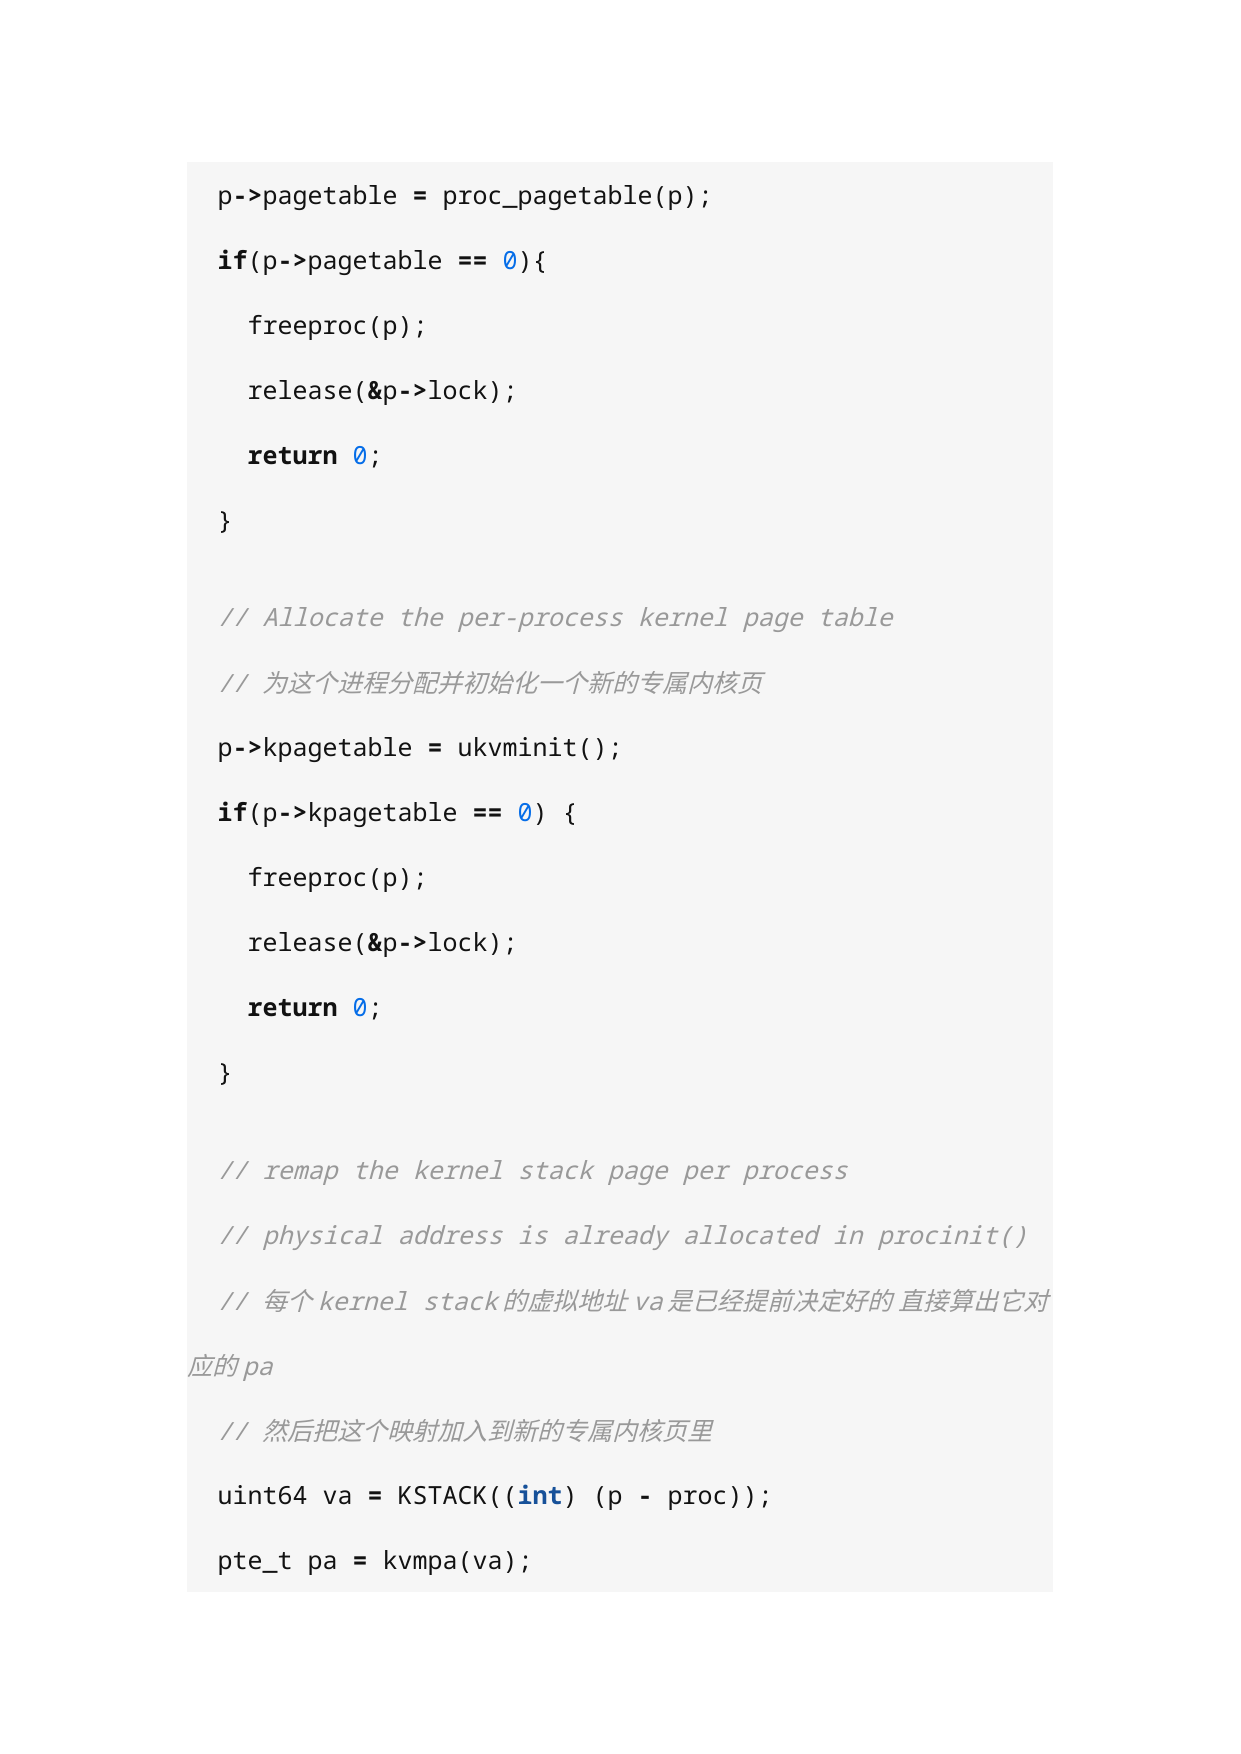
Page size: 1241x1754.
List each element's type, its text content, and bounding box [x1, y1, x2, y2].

text freeproc(p); [187, 292, 1053, 357]
text // Allocate the per-process kernel page table [187, 584, 1053, 649]
text uint64 va = KSTACK((int) (p - proc)); [187, 1462, 1053, 1527]
text // physical address is already allocated in procinit() [187, 1202, 1053, 1267]
text p->pagetable = proc_pagetable(p); [187, 162, 1053, 227]
text // 为这个进程分配并初始化一个新的专属内核页 [187, 649, 1053, 714]
text release(&p->lock); [187, 909, 1053, 974]
text // 然后把这个映射加入到新的专属内核页里 [187, 1397, 1053, 1462]
text if(p->pagetable == 0){ [187, 227, 1053, 292]
text return 0; [187, 422, 1053, 487]
text } [187, 487, 1053, 552]
text // remap the kernel stack page per process [187, 1137, 1053, 1202]
text } [187, 1039, 1053, 1104]
text release(&p->lock); [187, 357, 1053, 422]
text p->kpagetable = ukvminit(); [187, 714, 1053, 779]
text // 每个kernel stack的虚拟地址va是已经提前决定好的 直接算出它对应的pa [187, 1267, 1053, 1397]
text if(p->kpagetable == 0) { [187, 779, 1053, 844]
text pte_t pa = kvmpa(va); [187, 1527, 1053, 1592]
text return 0; [187, 974, 1053, 1039]
text freeproc(p); [187, 844, 1053, 909]
